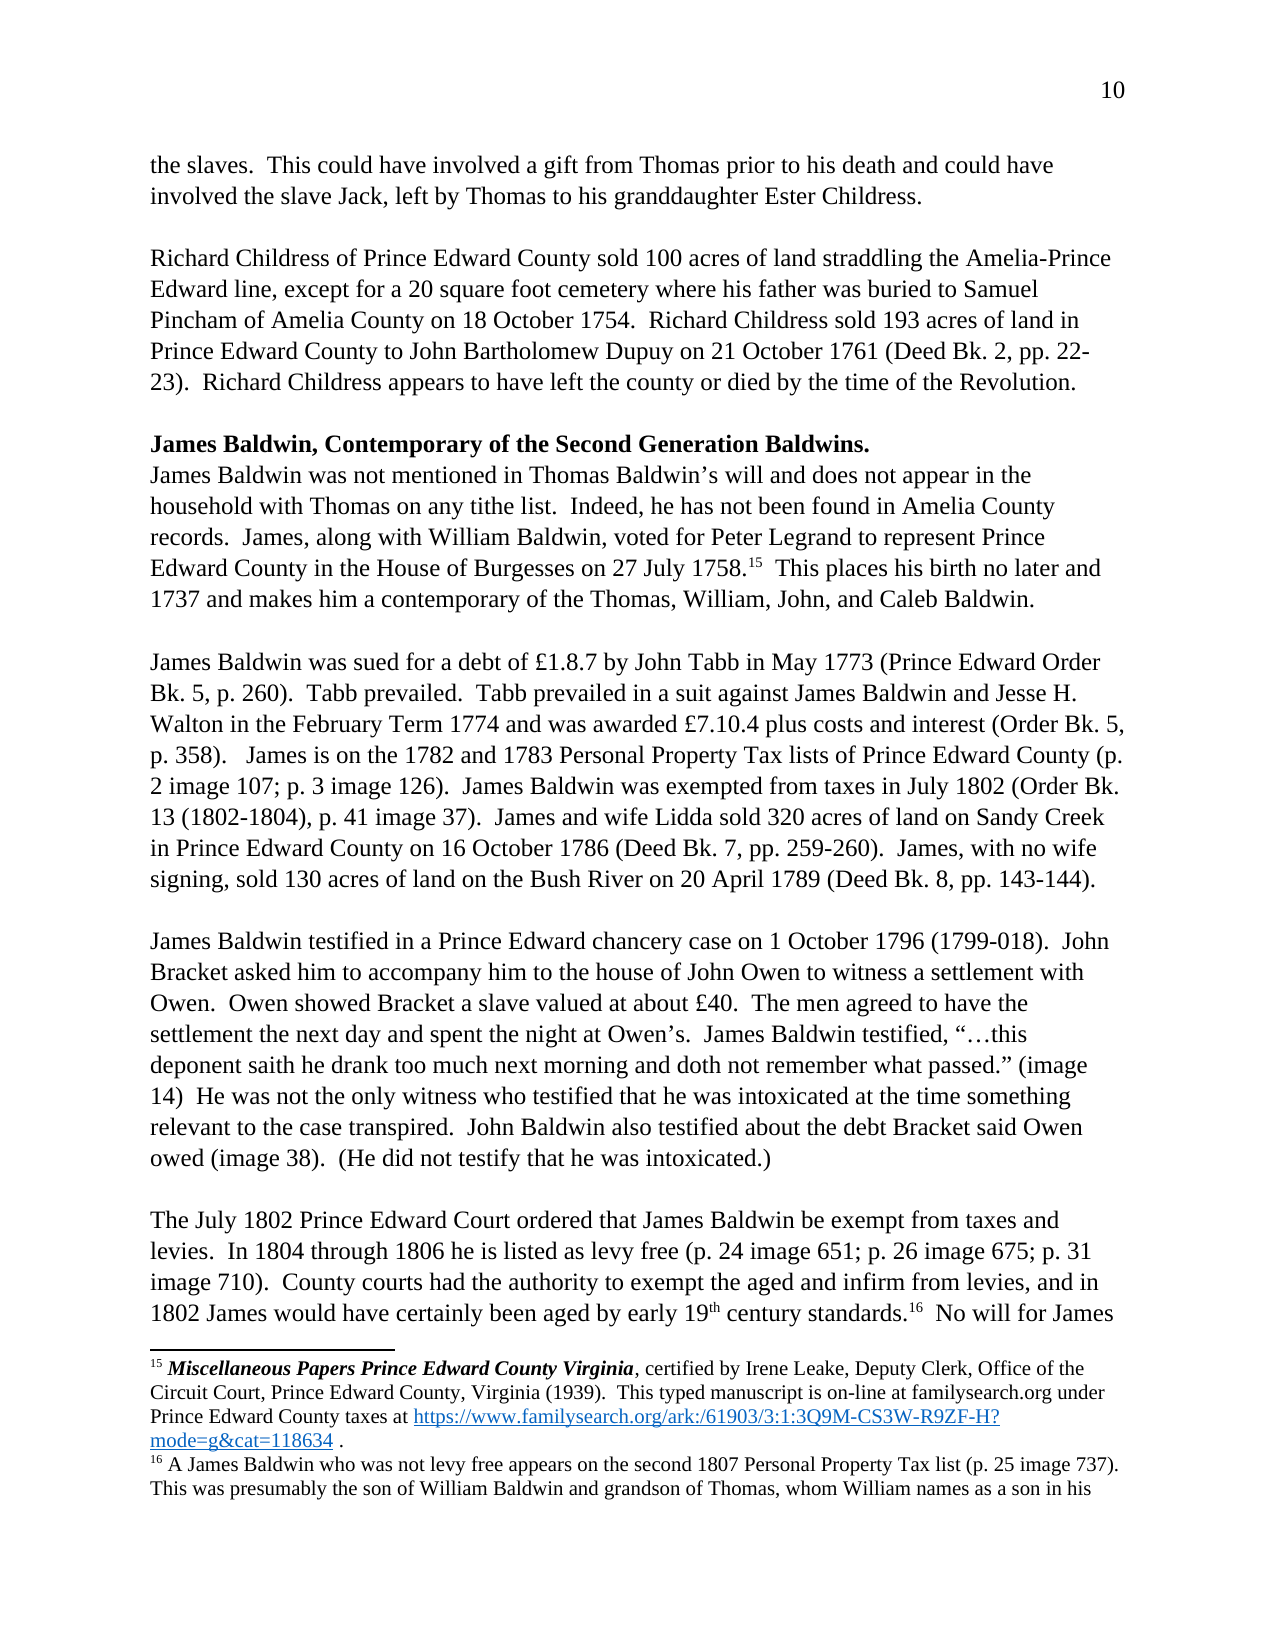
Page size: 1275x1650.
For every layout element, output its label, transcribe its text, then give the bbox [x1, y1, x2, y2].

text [150, 1205, 1125, 1327]
text James Baldwin testified in a Prince Edward chancery case on 1 October 1796 (1799-018). John Bracket asked him to accompany him to the house of John Owen to witness a settlement with Owen. Owen showed Bracket a slave valued at about £40. The men agreed to have the settlement the next day and spent the night at Owen’s. James Baldwin testified, “…this deponent saith he drank too much next morning and doth not remember what passed.” (image 14) He was not the only witness who testified that he was intoxicated at the time something relevant to the case transpired. John Baldwin also testified about the debt Bracket said Owen owed (image 38). (He did not testify that he was intoxicated.) [150, 926, 1125, 1172]
text James Baldwin, Contemporary of the Second Generation Baldwins. [150, 429, 1125, 458]
text James Baldwin was not mentioned in Thomas Baldwin’s will and does not appear in the household with Thomas on any tithe list. Indeed, he has not been found in Amelia County records. James, along with William Baldwin, voted for Peter Legrand to represent Prince Edward County in the House of Burgesses on 27 July 1758. This places his birth no later and 1737 and makes him a contemporary of the Thomas, William, John, and Caleb Baldwin. [150, 460, 1125, 613]
text Richard Childress of Prince Edward County sold 100 acres of land straddling the Amelia-Prince Edward line, except for a 20 square foot cemetery where his father was buried to Samuel Pincham of Amelia County on 18 October 1754. Richard Childress sold 193 acres of land in Prince Edward County to John Bartholomew Dupuy on 21 October 1761 (Deed Bk. 2, pp. 22-23). Richard Childress appears to have left the county or died by the time of the Revolution. [150, 243, 1125, 396]
text James Baldwin was sued for a debt of £1.8.7 by John Tabb in May 1773 (Prince Edward Order Bk. 5, p. 260). Tabb prevailed. Tabb prevailed in a suit against James Baldwin and Jesse H. Walton in the February Term 1774 and was awarded £7.10.4 plus costs and interest (Order Bk. 5, p. 358). James is on the 1782 and 1783 Personal Property Tax lists of Prince Edward County (p. 2 image 107; p. 3 image 126). James Baldwin was exempted from taxes in July 1802 (Order Bk. 13 (1802-1804), p. 41 image 37). James and wife Lidda sold 320 acres of land on Sandy Creek in Prince Edward County on 16 October 1786 (Deed Bk. 7, pp. 259-260). James, with no wife signing, sold 130 acres of land on the Bush River on 20 April 1789 (Deed Bk. 8, pp. 143-144). [150, 647, 1125, 893]
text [150, 150, 1125, 210]
